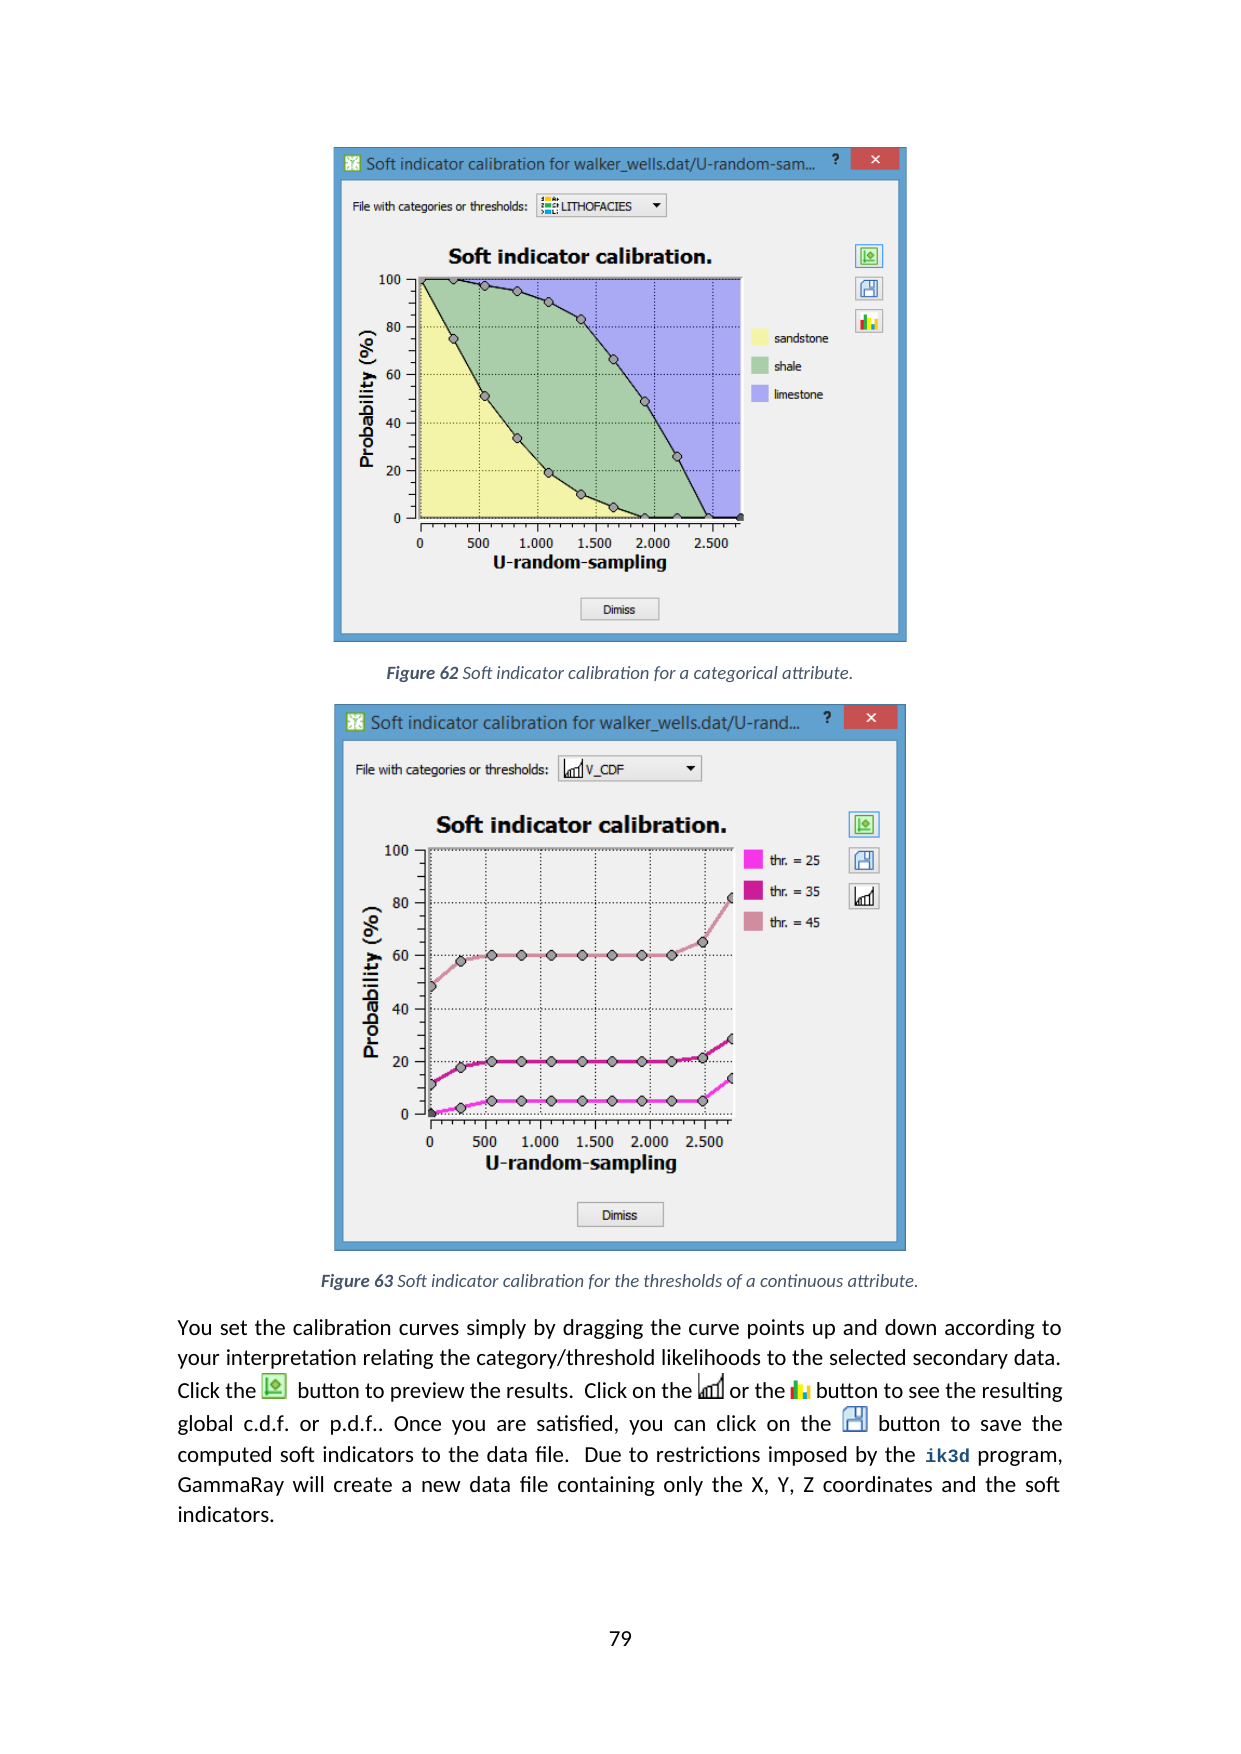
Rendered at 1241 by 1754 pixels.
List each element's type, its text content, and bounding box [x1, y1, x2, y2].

picture [261, 1373, 287, 1399]
text You set the calibration curves simply by dragging the curve points up and down according to your interpretation relating the category/threshold likelihoods to the selected secondary data. Click the button to preview the results. Click on the or the button to see the resulting global c.d.f. or p.d.f.. Once you are satisfied, you can click on the button to save the computed soft indicators to the data file. Due to restrictions imposed by the ik3d program, GammaRay will create a new data file containing only the X, Y, Z coordinates and the soft indicators. [177, 1313, 1063, 1528]
picture [334, 704, 906, 1251]
picture [842, 1406, 868, 1432]
picture [698, 1373, 724, 1399]
text Figure 63 Soft indicator calibration for the thresholds of a continuous attribute. [177, 1269, 1063, 1292]
picture [333, 147, 907, 642]
text Figure 62 Soft indicator calibration for a categorical attribute. [177, 661, 1063, 684]
picture [790, 1378, 811, 1399]
